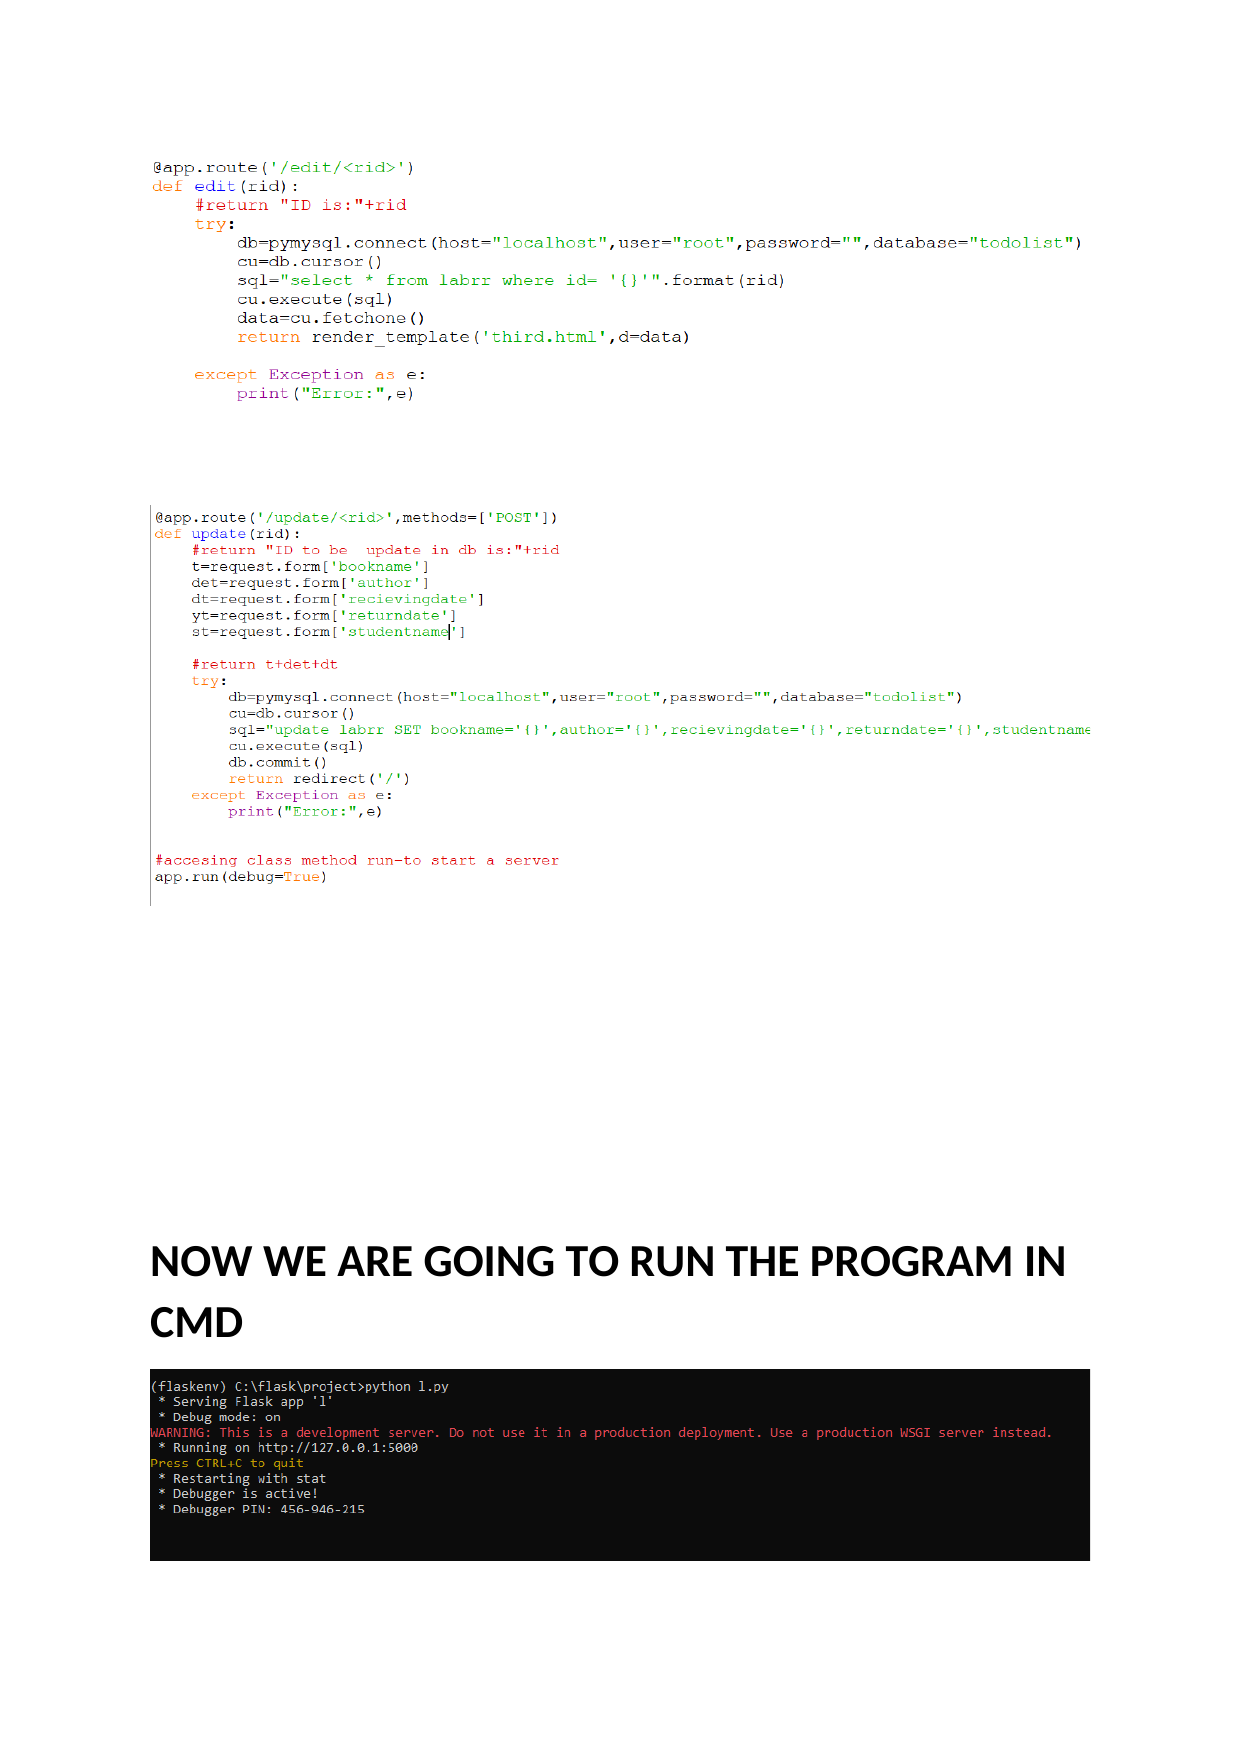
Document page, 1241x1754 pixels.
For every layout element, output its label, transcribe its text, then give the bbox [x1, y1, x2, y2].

picture [150, 150, 1091, 410]
text NOW WE ARE GOING TO RUN THE PROGRAM IN CMD [150, 1232, 1090, 1348]
picture [150, 505, 1091, 906]
picture [150, 1369, 1091, 1561]
